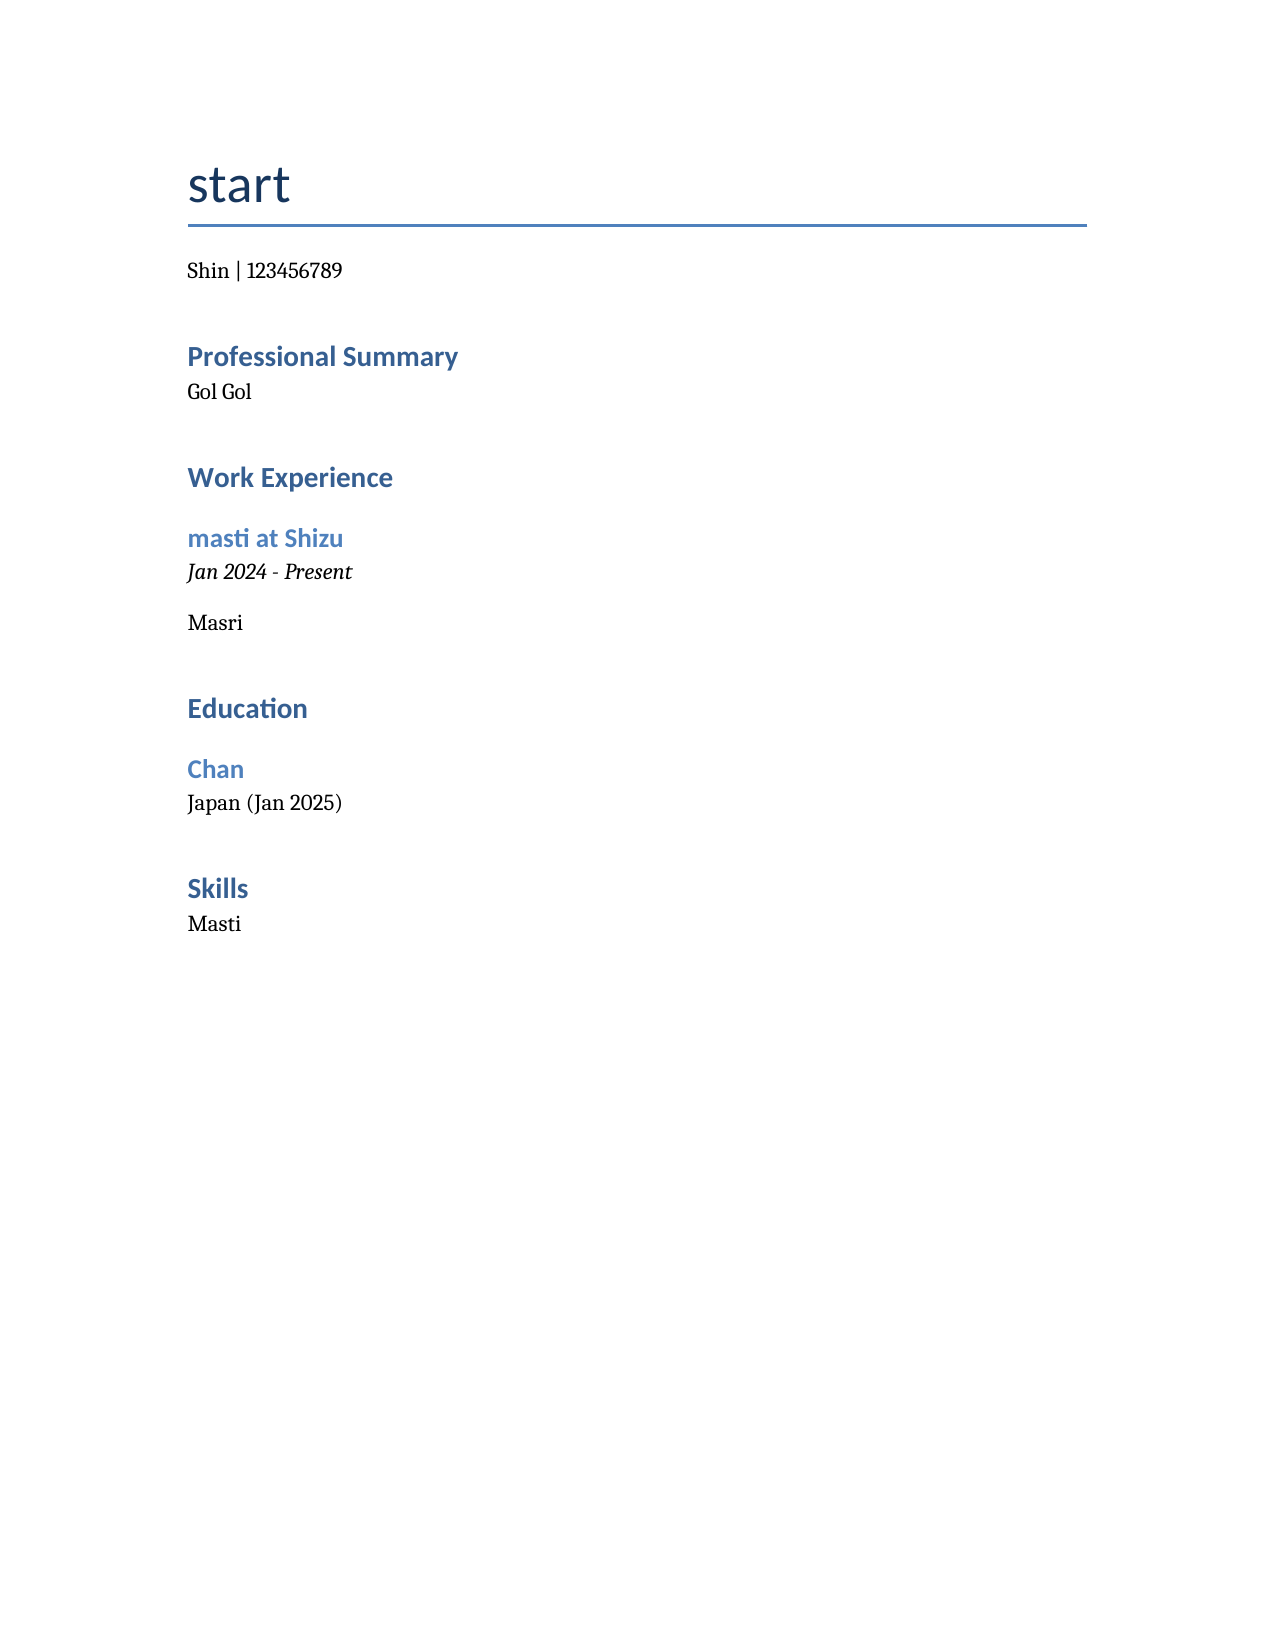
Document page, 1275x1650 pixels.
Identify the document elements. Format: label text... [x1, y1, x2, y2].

text Gol Gol [187, 379, 1087, 405]
subtitle Work Experience [187, 459, 1087, 495]
subtitle Chan [187, 752, 1087, 785]
text Jan 2024 - Present [187, 559, 1087, 585]
title start [187, 150, 1087, 227]
subtitle Education [187, 690, 1087, 726]
subtitle Skills [187, 870, 1087, 906]
text Shin | 123456789 [187, 258, 1087, 284]
text Japan (Jan 2025) [187, 790, 1087, 816]
subtitle masti at Shizu [187, 521, 1087, 554]
text Masti [187, 911, 1087, 937]
text Masri [187, 610, 1087, 636]
subtitle Professional Summary [187, 338, 1087, 374]
